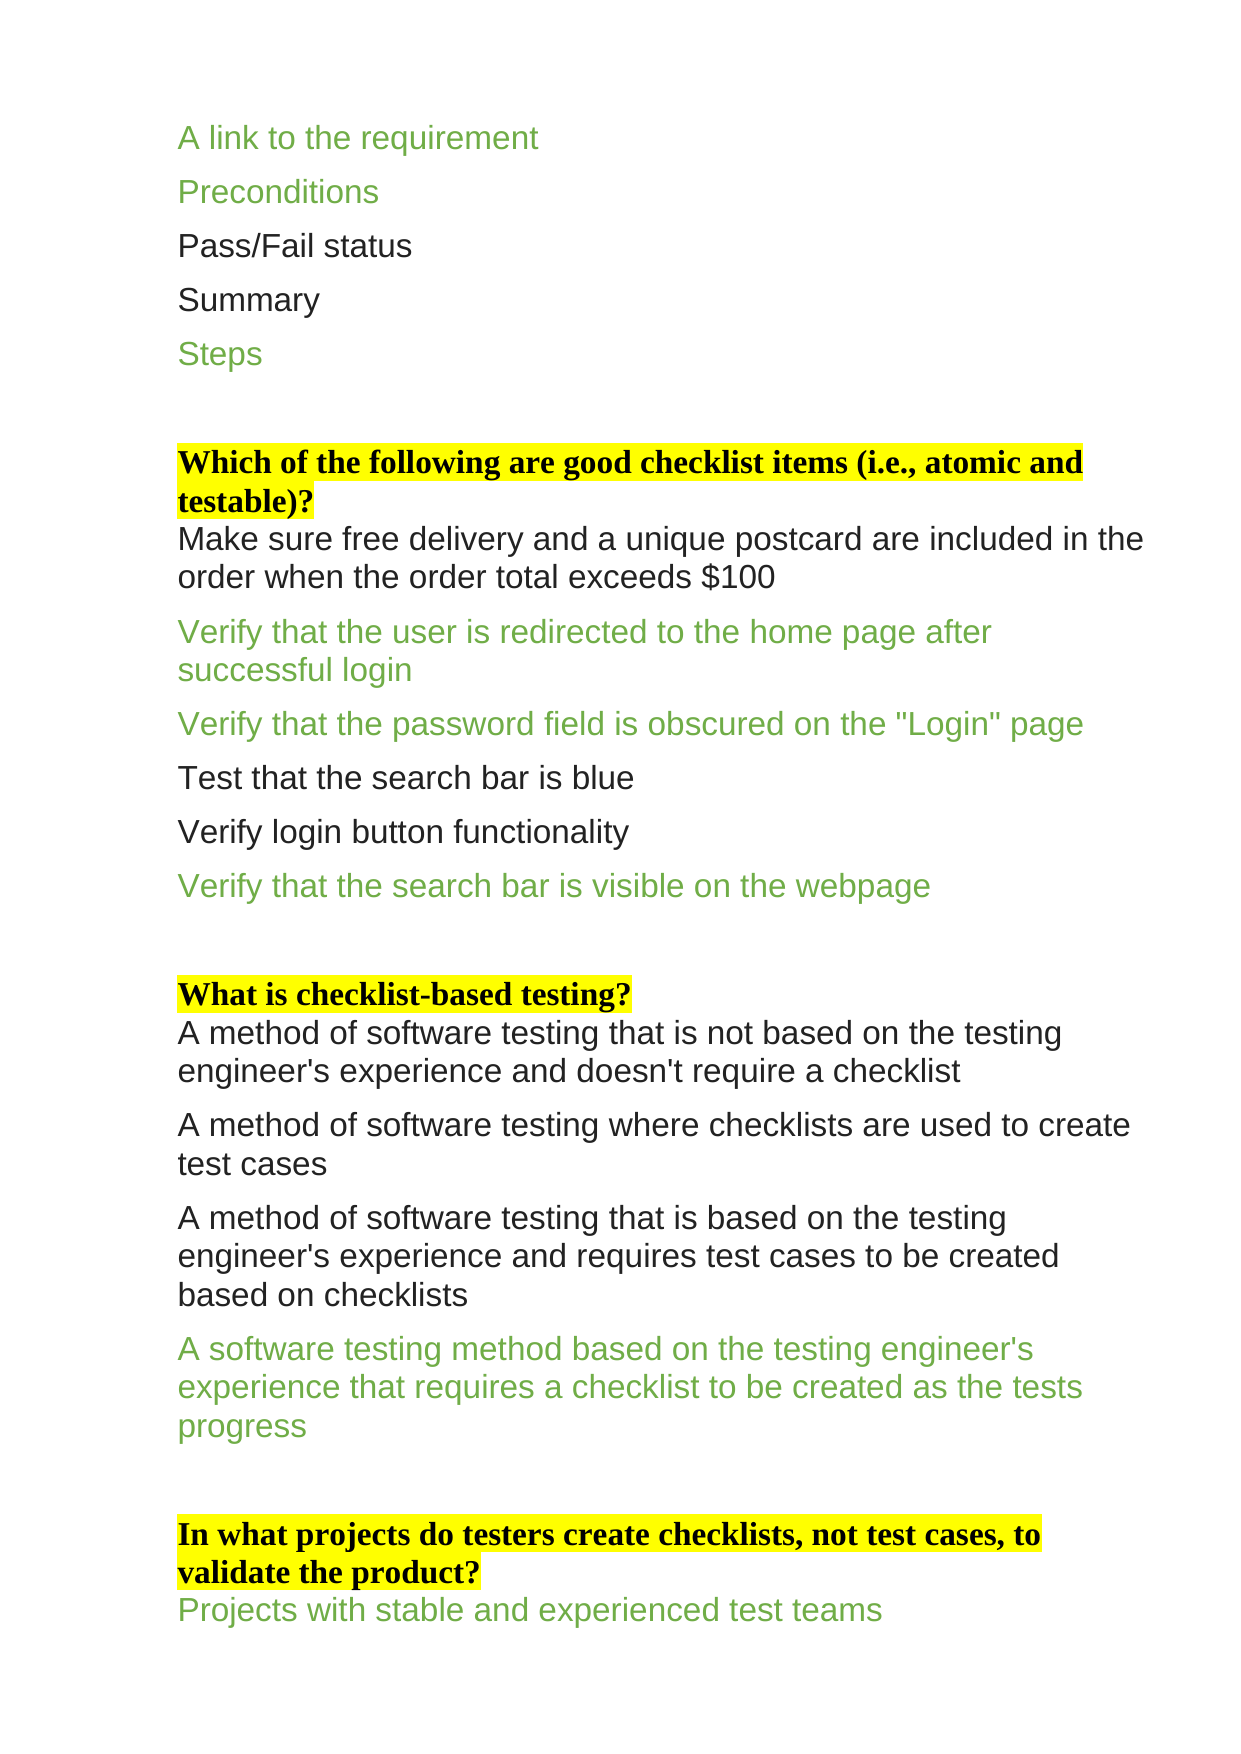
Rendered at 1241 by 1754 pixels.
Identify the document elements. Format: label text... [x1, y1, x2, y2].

text Make sure free delivery and a unique postcard are included in the order when the order total exceeds $100 [177, 519, 1152, 596]
text A method of software testing where checklists are used to create test cases [177, 1105, 1152, 1182]
text Verify that the password field is obscured on the "Login" page [177, 704, 1152, 743]
text Preconditions [177, 172, 1152, 211]
text A method of software testing that is not based on the testing engineer's experience and doesn't require a checklist [177, 1013, 1152, 1090]
text Pass/Fail status [177, 226, 1152, 265]
text In what projects do testers create checklists, not test cases, to validate the product? [481, 1514, 1152, 1590]
text Verify that the user is redirected to the home page after successful login [177, 612, 1152, 688]
text A software testing method based on the testing engineer's experience that requires a checklist to be created as the tests progress [177, 1329, 1152, 1444]
text Which of the following are good checklist items (i.e., atomic and testable)? [177, 442, 1152, 519]
text Verify that the search bar is visible on the webpage [177, 866, 1152, 905]
text Projects with stable and experienced test teams [177, 1590, 1152, 1629]
text A method of software testing that is based on the testing engineer's experience and requires test cases to be created based on checklists [177, 1198, 1152, 1313]
text Test that the search bar is blue [177, 758, 1152, 797]
text A link to the requirement [177, 118, 1152, 157]
text Verify login button functionality [177, 812, 1152, 851]
text Summary [177, 280, 1152, 319]
text What is checklist-based testing? [177, 974, 1152, 1013]
text Steps [177, 334, 1152, 373]
